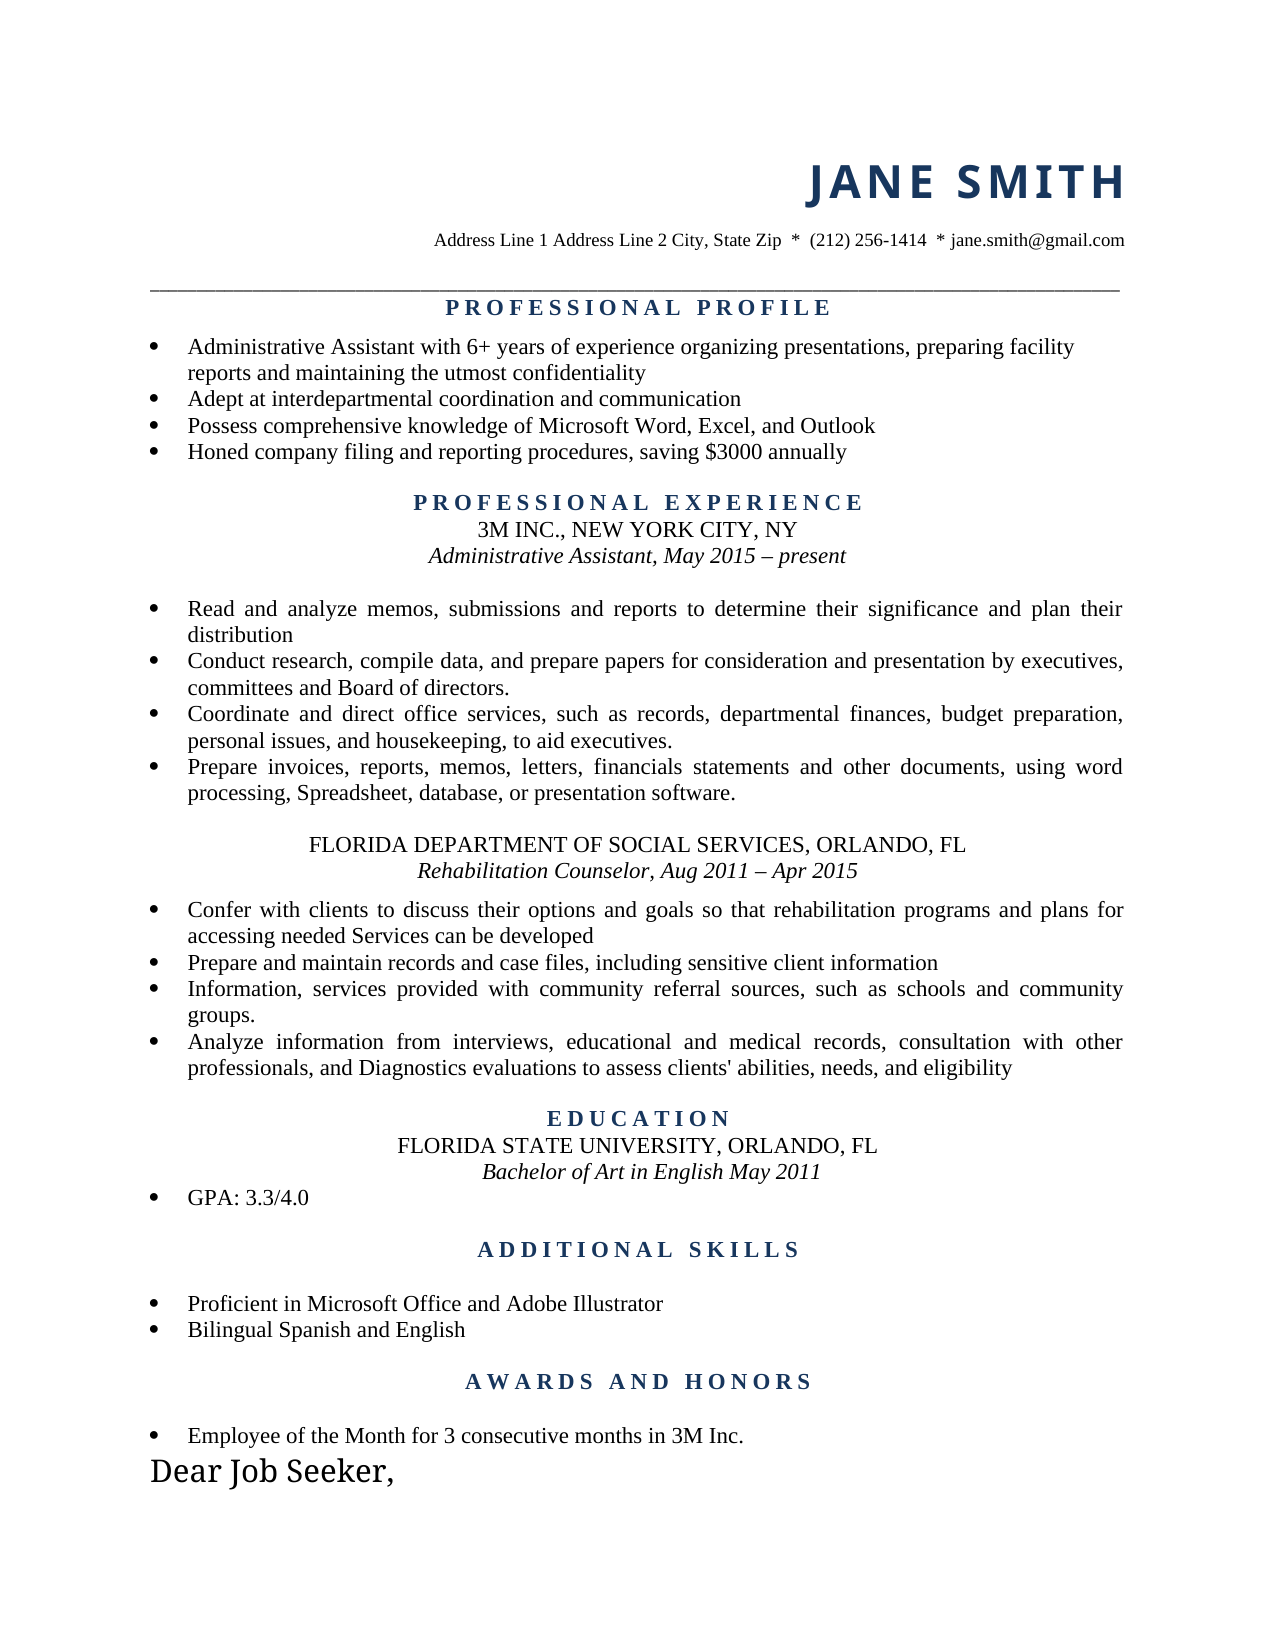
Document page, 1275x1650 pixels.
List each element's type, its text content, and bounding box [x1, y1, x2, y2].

list Adept at interdepartmental coordination and communication [150, 385, 1125, 412]
text AWARDS AND HONORS [150, 1368, 1125, 1394]
text ________________________________________________________________________________________________________ [150, 271, 1125, 294]
list Proficient in Microsoft Office and Adobe Illustrator [150, 1290, 1125, 1317]
list Information, services provided with community referral sources, such as schools and community groups. [150, 975, 1125, 1028]
text FLORIDA STATE UNIVERSITY, ORLANDO, FL [150, 1132, 1125, 1158]
text ADDITIONAL SKILLS [150, 1236, 1125, 1262]
list Possess comprehensive knowledge of Microsoft Word, Excel, and Outlook [150, 412, 1125, 438]
text JANE SMITH [150, 150, 1125, 212]
list Honed company filing and reporting procedures, saving $3000 annually [150, 438, 1125, 464]
list Confer with clients to discuss their options and goals so that rehabilitation programs and plans for accessing needed Services can be developed [150, 896, 1125, 949]
text Administrative Assistant, May 2015 – present [150, 542, 1125, 568]
text 3M INC., NEW YORK CITY, NY [150, 516, 1125, 542]
text Rehabilitation Counselor, Aug 2011 – Apr 2015 [150, 857, 1125, 883]
list GPA: 3.3/4.0 [150, 1184, 1125, 1211]
text Bachelor of Art in English May 2011 [150, 1158, 1125, 1184]
text EDUCATION [150, 1105, 1125, 1132]
list Administrative Assistant with 6+ years of experience organizing presentations, preparing facility reports and maintaining the utmost confidentiality [150, 333, 1125, 385]
list Read and analyze memos, submissions and reports to determine their significance and plan their distribution [150, 595, 1125, 648]
list Conduct research, compile data, and prepare papers for consideration and presentation by executives, committees and Board of directors. [150, 648, 1125, 700]
list Prepare and maintain records and case files, including sensitive client information [150, 949, 1125, 975]
text PROFESSIONAL EXPERIENCE [150, 489, 1125, 516]
list Prepare invoices, reports, memos, letters, financials statements and other documents, using word processing, Spreadsheet, database, or presentation software. [150, 753, 1125, 806]
text PROFESSIONAL PROFILE [150, 294, 1125, 320]
text Address Line 1 Address Line 2 City, State Zip * (212) 256-1414 * jane.smith@gmail.com [150, 229, 1125, 251]
list Coordinate and direct office services, such as records, departmental finances, budget preparation, personal issues, and housekeeping, to aid executives. [150, 700, 1125, 753]
list Analyze information from interviews, educational and medical records, consultation with other professionals, and Diagnostics evaluations to assess clients' abilities, needs, and eligibility [150, 1028, 1125, 1080]
text Dear Job Seeker, [150, 1449, 1125, 1491]
list Employee of the Month for 3 consecutive months in 3M Inc. [150, 1422, 1125, 1449]
text FLORIDA DEPARTMENT OF SOCIAL SERVICES, ORLANDO, FL [150, 831, 1125, 857]
list Bilingual Spanish and English [150, 1317, 1125, 1343]
